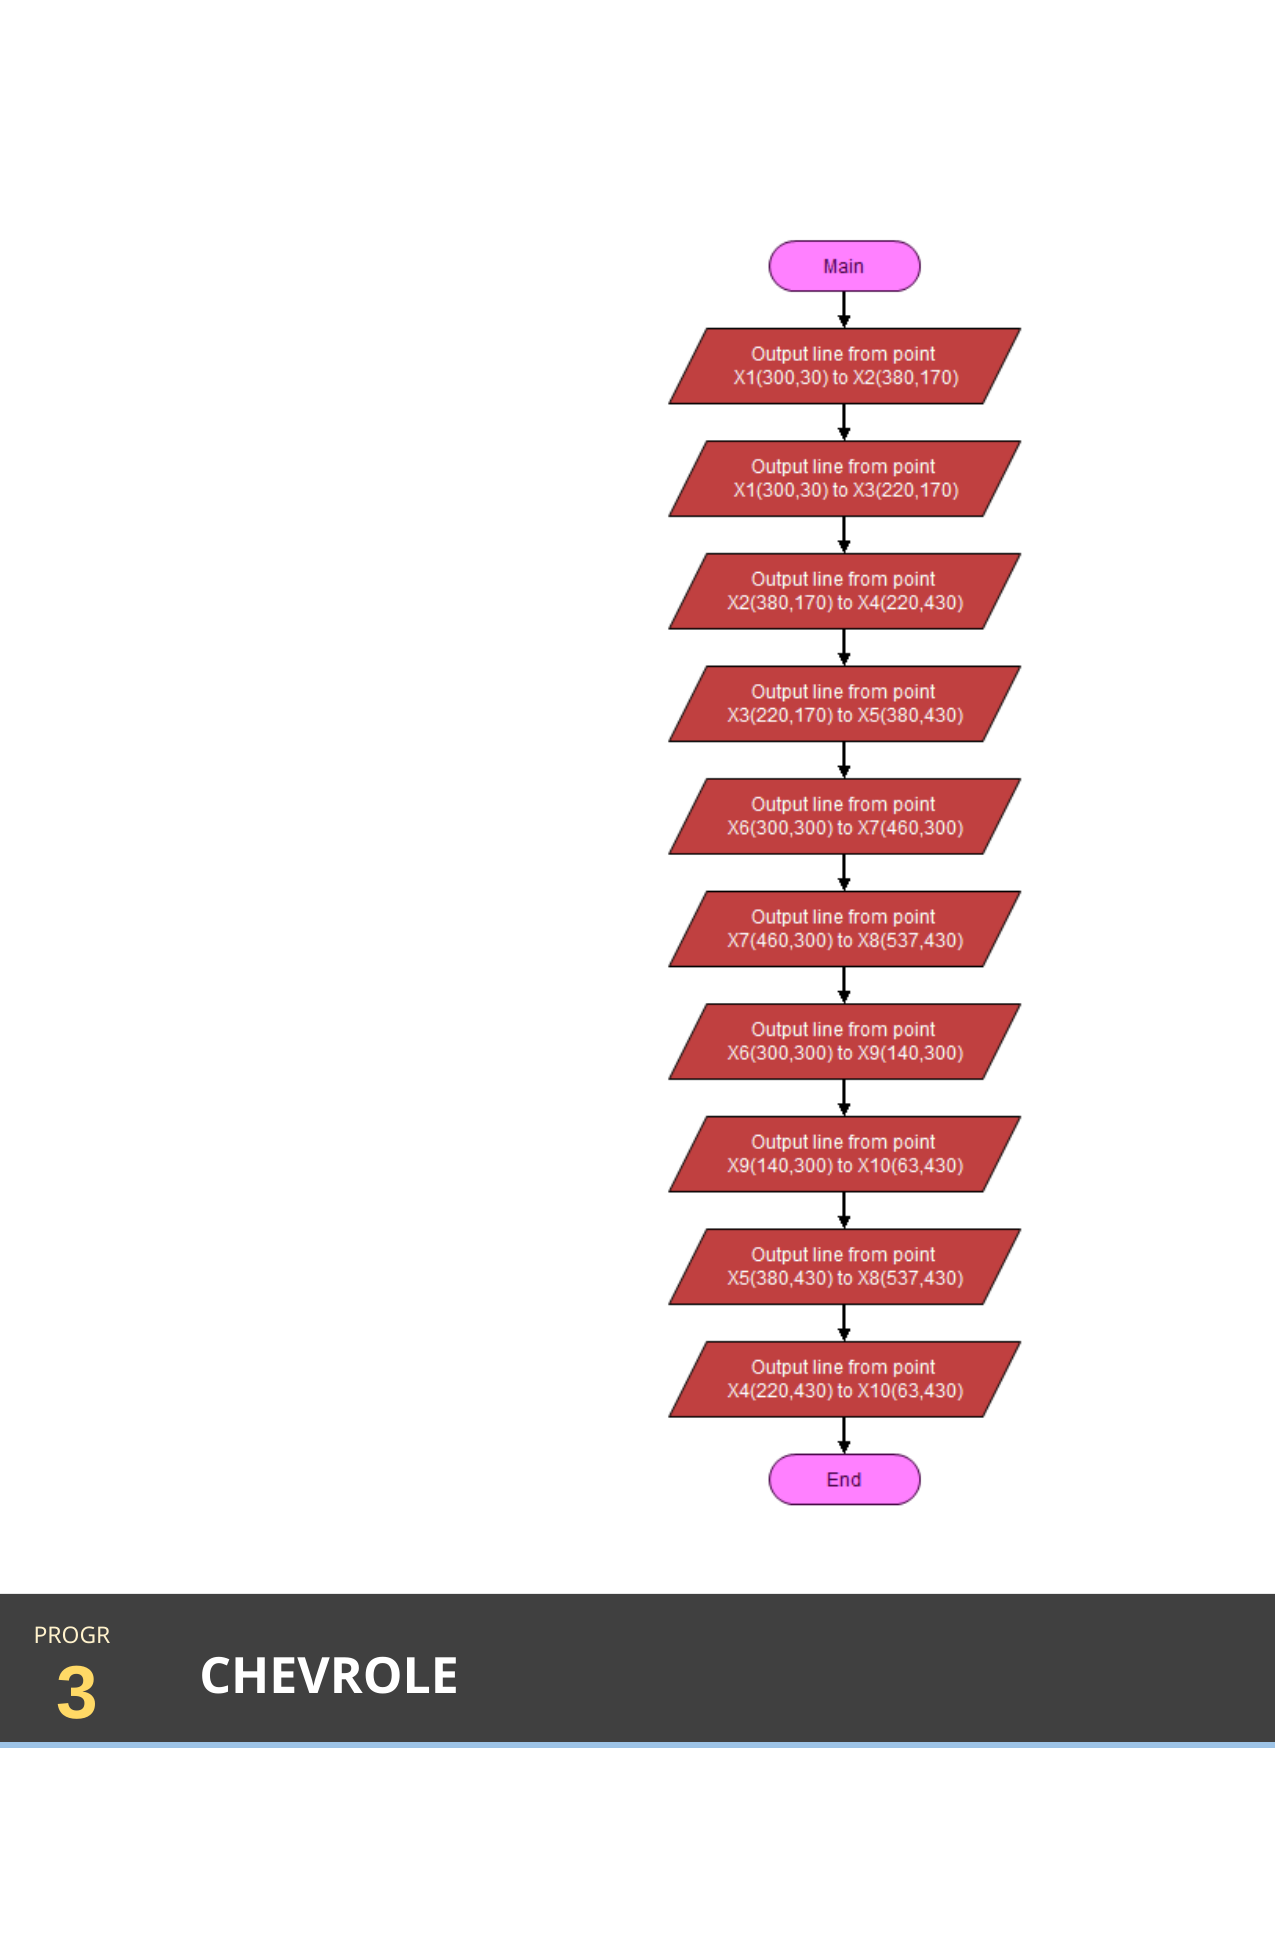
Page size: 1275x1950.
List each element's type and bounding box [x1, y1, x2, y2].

picture [656, 228, 1034, 1518]
